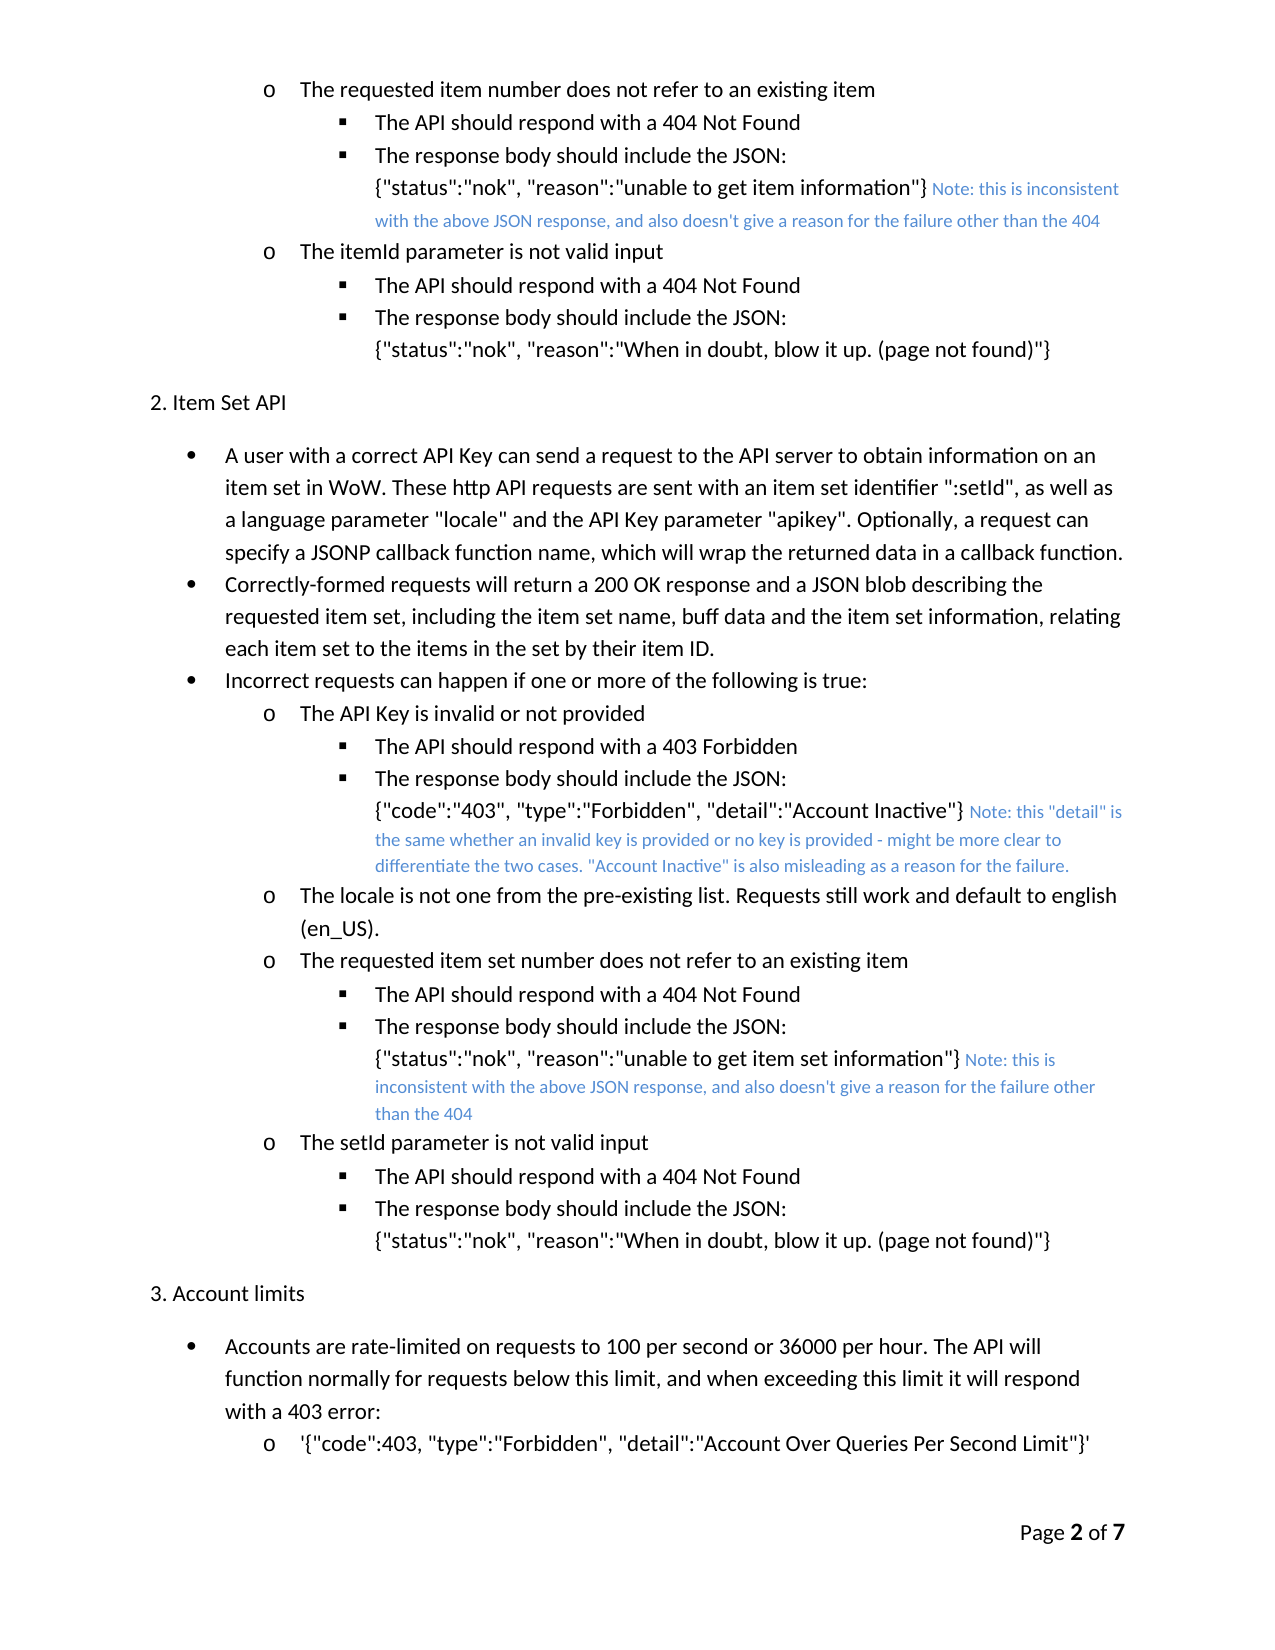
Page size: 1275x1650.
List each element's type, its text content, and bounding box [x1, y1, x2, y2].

list The API should respond with a 404 Not Found [337, 108, 1125, 137]
list The locale is not one from the pre-existing list. Requests still work and default to english (en_US). [262, 881, 1125, 942]
list The response body should include the JSON: [337, 1194, 1125, 1222]
list The response body should include the JSON: [337, 1012, 1125, 1040]
list {"status":"nok", "reason":"When in doubt, blow it up. (page not found)"} [375, 335, 1125, 363]
list '{"code":403, "type":"Forbidden", "detail":"Account Over Queries Per Second Limit"}' [262, 1429, 1125, 1458]
list The API should respond with a 404 Not Found [337, 271, 1125, 299]
list The requested item number does not refer to an existing item [262, 75, 1125, 104]
list Incorrect requests can happen if one or more of the following is true: [187, 667, 1125, 694]
list {"status":"nok", "reason":"unable to get item set information"} Note: this is inconsistent with the above JSON response, and also doesn't give a reason for the failure other than the 404 [375, 1044, 1125, 1125]
list The response body should include the JSON: [337, 764, 1125, 792]
list {"code":"403", "type":"Forbidden", "detail":"Account Inactive"} Note: this "detail" is the same whether an invalid key is provided or no key is provided - might be more clear to differentiate the two cases. "Account Inactive" is also misleading as a reason for the failure. [375, 797, 1125, 877]
list Correctly-formed requests will return a 200 OK response and a JSON blob describing the requested item set, including the item set name, buff data and the item set information, relating each item set to the items in the set by their item ID. [187, 570, 1125, 662]
list The response body should include the JSON: [337, 141, 1125, 169]
list The requested item set number does not refer to an existing item [262, 946, 1125, 976]
list A user with a correct API Key can send a request to the API server to obtain information on an item set in WoW. These http API requests are sent with an item set identifier ":setId", as well as a language parameter "locale" and the API Key parameter "apikey". Optionally, a request can specify a JSONP callback function name, which will wrap the returned data in a callback function. [187, 441, 1125, 566]
list The API Key is invalid or not provided [262, 699, 1125, 728]
text 3. Account limits [150, 1279, 1125, 1307]
text 2. Item Set API [150, 388, 1125, 416]
list The response body should include the JSON: [337, 303, 1125, 331]
list The API should respond with a 404 Not Found [337, 980, 1125, 1008]
list Accounts are rate-limited on requests to 100 per second or 36000 per hour. The API will function normally for requests below this limit, and when exceeding this limit it will respond with a 403 error: [187, 1332, 1125, 1425]
list The API should respond with a 404 Not Found [337, 1162, 1125, 1190]
list The API should respond with a 403 Forbidden [337, 732, 1125, 760]
list {"status":"nok", "reason":"unable to get item information"} Note: this is inconsistent with the above JSON response, and also doesn't give a reason for the failure other than the 404 [375, 173, 1125, 233]
list {"status":"nok", "reason":"When in doubt, blow it up. (page not found)"} [375, 1226, 1125, 1254]
list The setId parameter is not valid input [262, 1128, 1125, 1158]
list The itemId parameter is not valid input [262, 237, 1125, 266]
